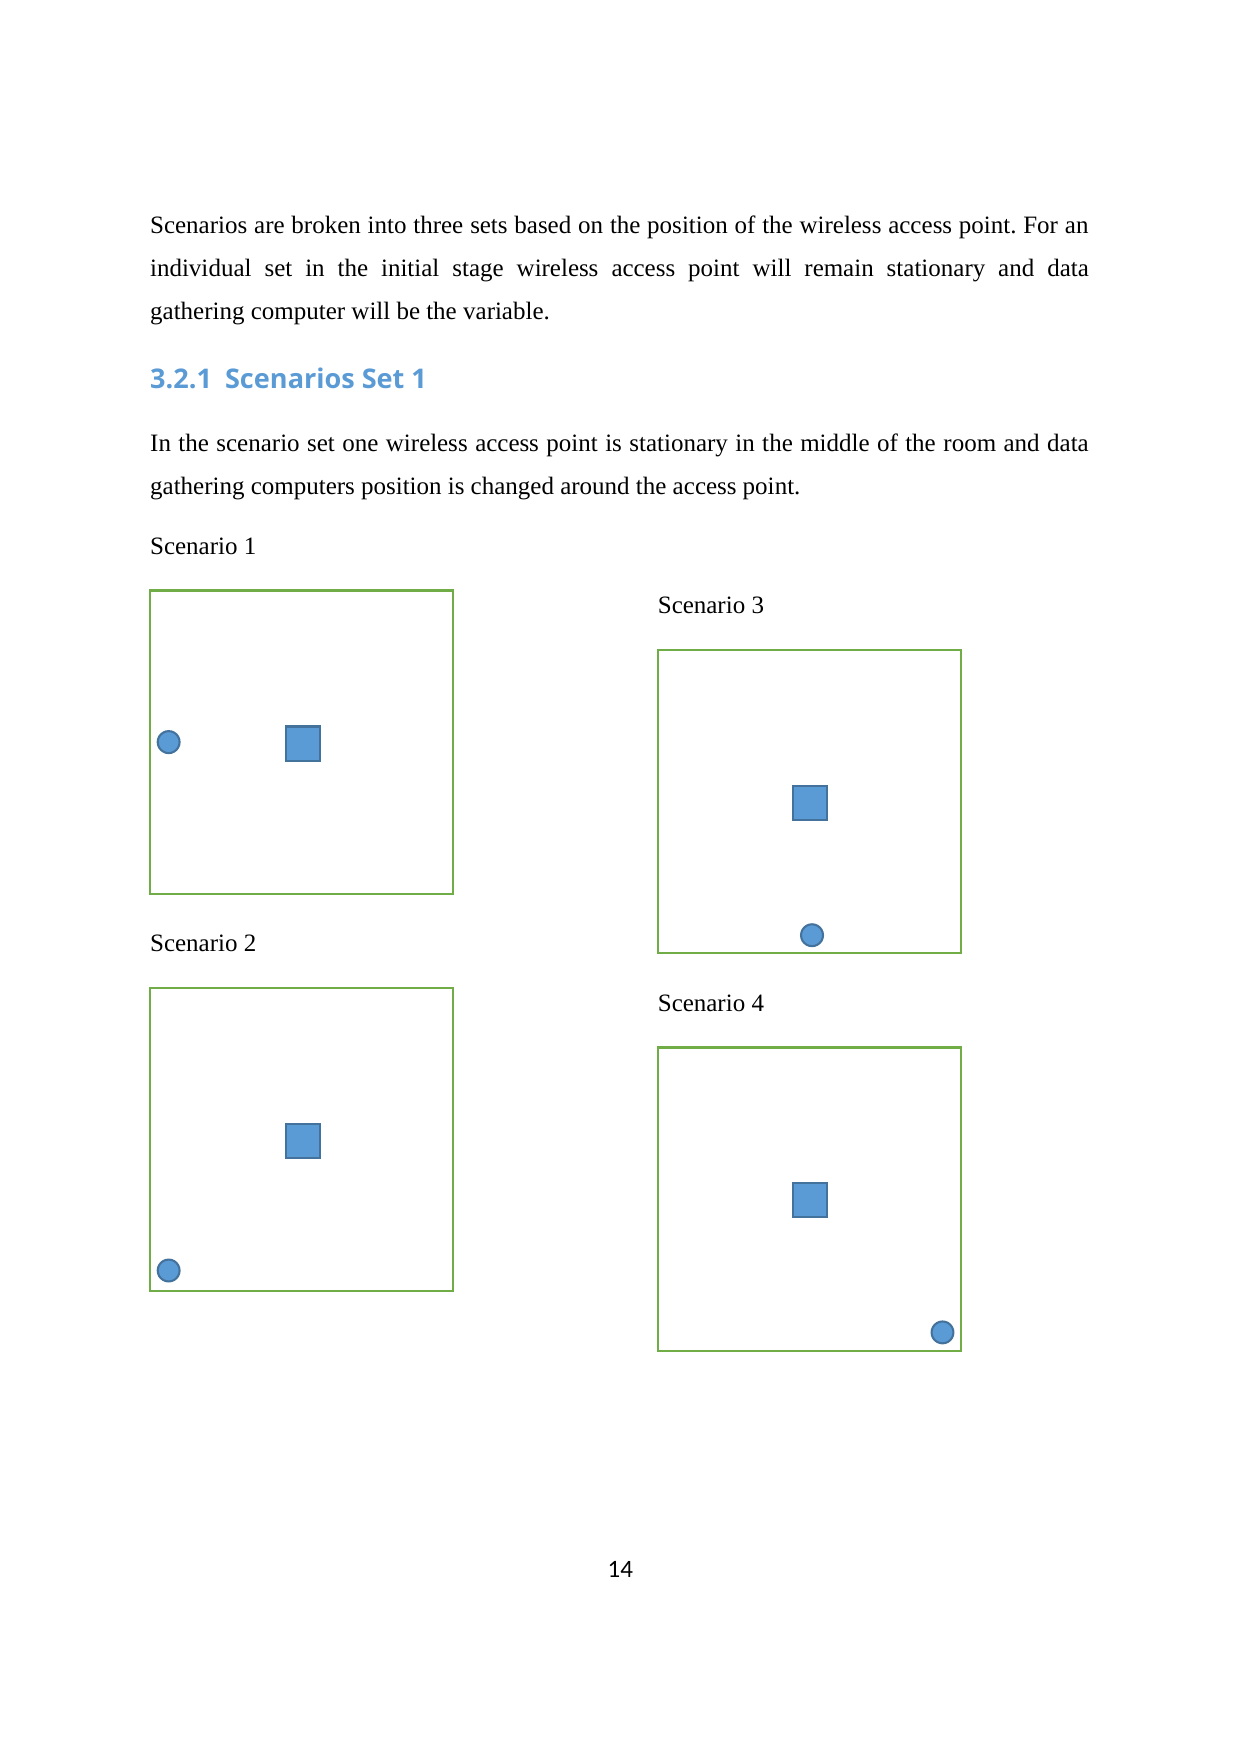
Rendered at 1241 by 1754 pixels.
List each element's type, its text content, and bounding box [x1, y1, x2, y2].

text Scenario 2 [150, 928, 583, 957]
subtitle Scenarios Set 1 [150, 360, 1090, 397]
text Scenario 1 [150, 531, 583, 559]
text In the scenario set one wireless access point is stationary in the middle of the room and data gathering computers position is changed around the access point. [150, 428, 1090, 500]
text Scenario 3 [658, 591, 1090, 619]
text Scenario 4 [658, 988, 1090, 1016]
text Scenarios are broken into three sets based on the position of the wireless access point. For an individual set in the initial stage wireless access point will remain stationary and data gathering computer will be the variable. [150, 210, 1090, 325]
